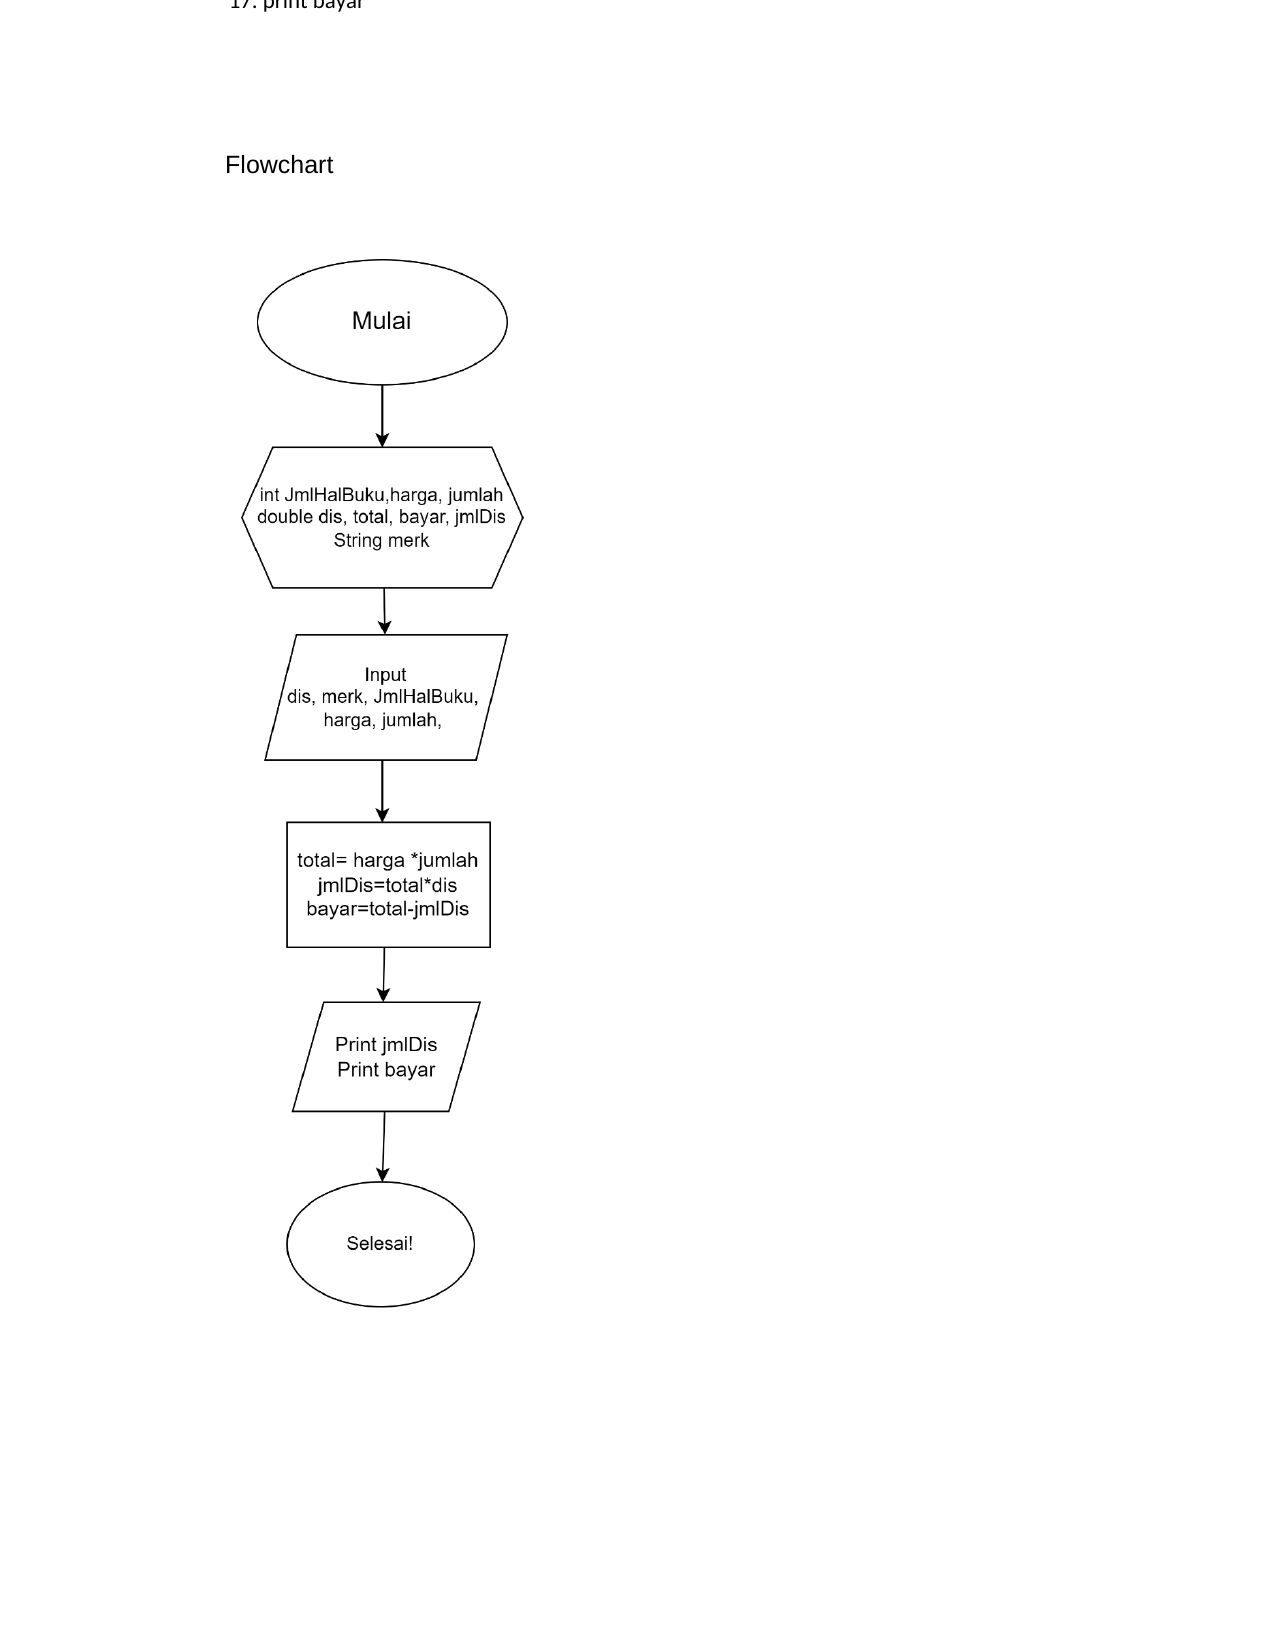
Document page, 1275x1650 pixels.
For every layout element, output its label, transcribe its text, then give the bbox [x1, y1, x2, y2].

list Flowchart [225, 150, 1125, 179]
picture [225, 243, 539, 1323]
